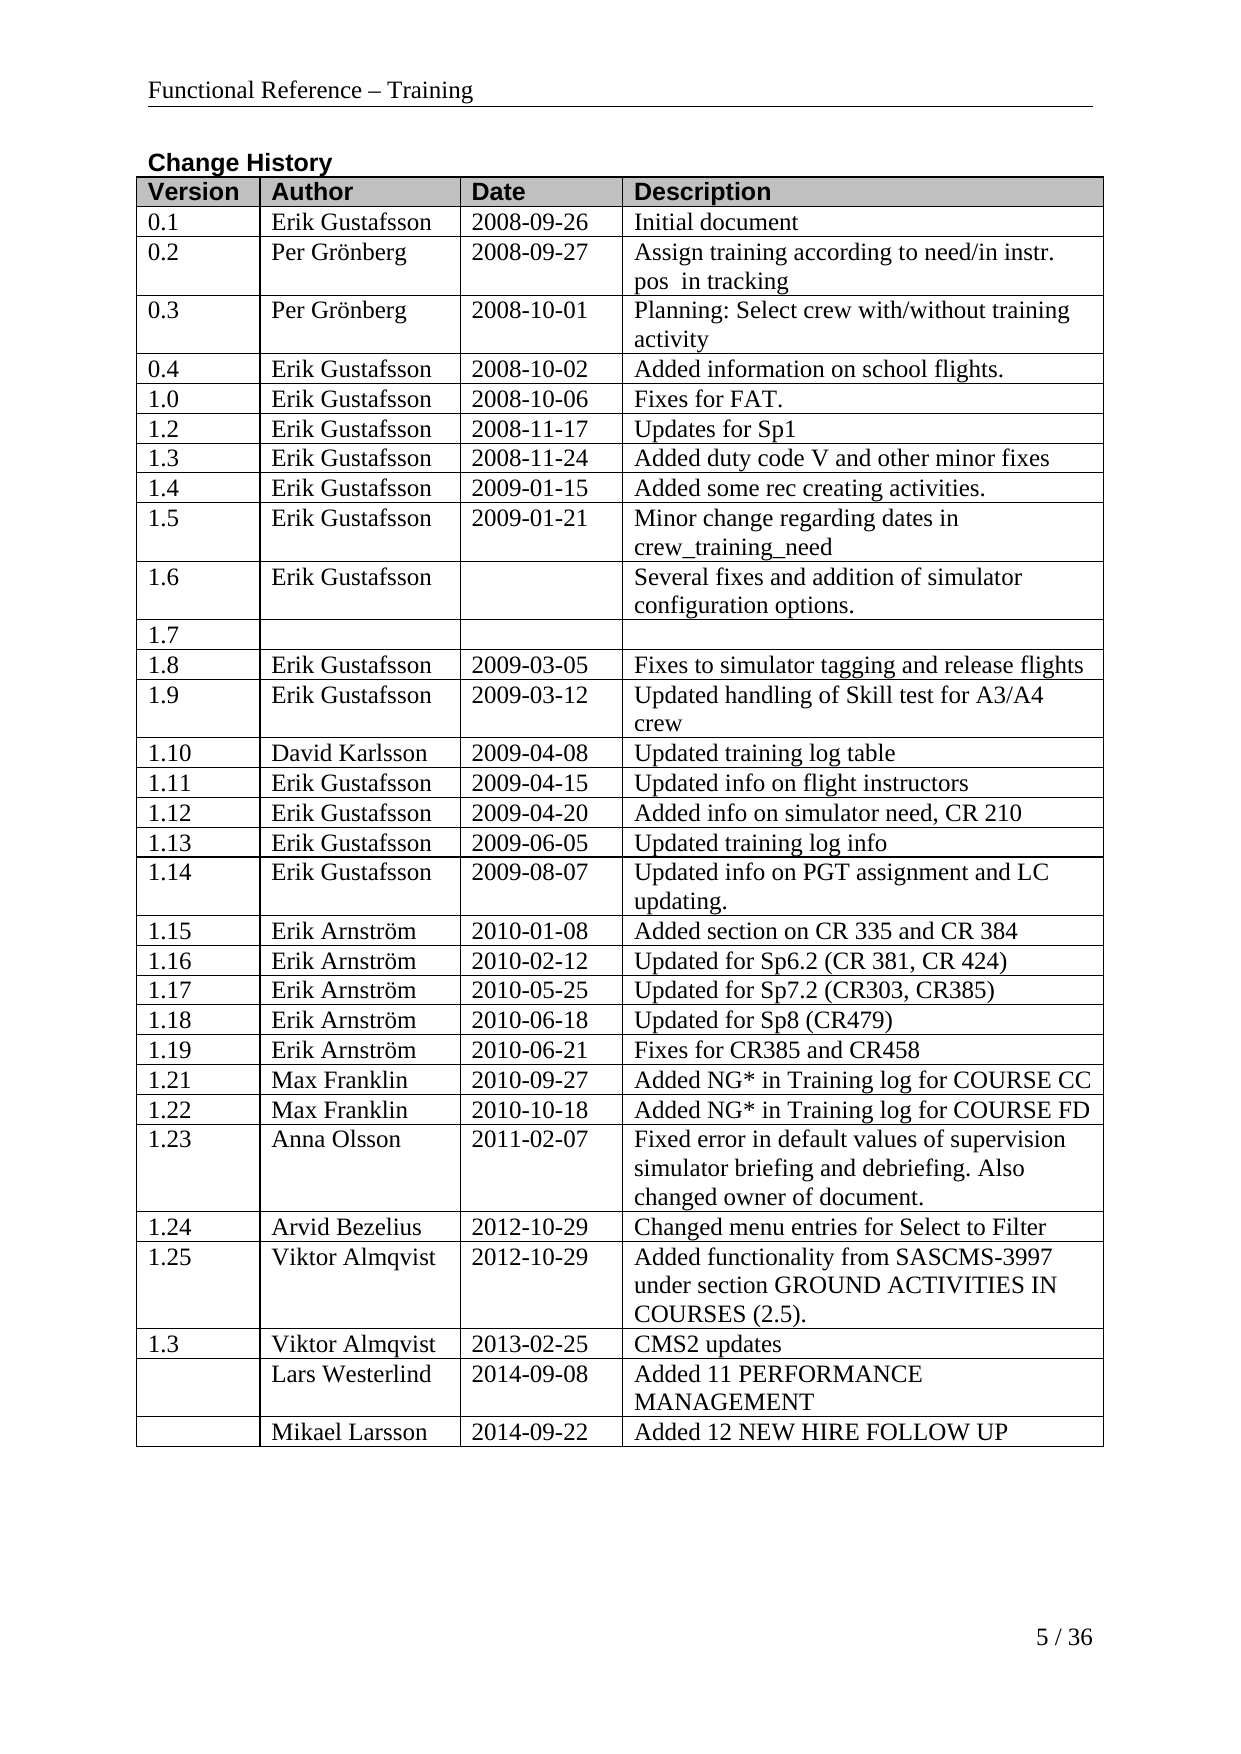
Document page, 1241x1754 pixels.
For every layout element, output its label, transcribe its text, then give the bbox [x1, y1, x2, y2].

table_cell Several fixes and addition of simulator configuration options. [623, 562, 1103, 619]
table_cell 2014-09-22 [461, 1417, 622, 1446]
table_cell Added NG* in Training log for COURSE CC [623, 1065, 1103, 1094]
table_cell 1.24 [137, 1212, 259, 1241]
table_cell Changed menu entries for Select to Filter [623, 1212, 1103, 1241]
table_cell Viktor Almqvist [261, 1242, 460, 1328]
table_cell 2008-11-17 [461, 414, 622, 442]
table_cell 2013-02-25 [461, 1329, 622, 1358]
table_cell 1.8 [137, 650, 259, 679]
table_cell [261, 207, 460, 236]
table_cell Updates for Sp1 [623, 414, 1103, 442]
table_cell 2009-04-08 [461, 738, 622, 767]
table_cell 2010-10-18 [461, 1095, 622, 1123]
table_cell Erik Arnström [261, 976, 460, 1004]
table_cell 1.5 [137, 503, 259, 561]
table_cell [261, 237, 460, 294]
table_cell 2008-11-24 [461, 444, 622, 472]
table_cell 1.18 [137, 1005, 259, 1034]
table_cell [261, 414, 460, 442]
table_cell Initial document [623, 207, 1103, 236]
table_cell 2008-10-02 [461, 354, 622, 383]
table_cell 2009-03-05 [461, 650, 622, 679]
table_cell 2012-10-29 [461, 1212, 622, 1241]
table_cell 2009-01-21 [461, 503, 622, 561]
table_cell Fixed error in default values of supervision simulator briefing and debriefing. Also changed owner of document. [623, 1125, 1103, 1211]
table_cell 2009-06-05 [461, 828, 622, 856]
table_cell 1.22 [137, 1095, 259, 1123]
table_cell [137, 1417, 259, 1446]
table_cell Updated handling of Skill test for A3/A4 crew [623, 680, 1103, 737]
table_cell [261, 296, 460, 353]
table_cell 1.3 [137, 1329, 259, 1358]
table_cell Updated training log info [623, 828, 1103, 856]
table_cell Fixes for FAT. [623, 384, 1103, 413]
table_cell Updated info on PGT assignment and LC updating. [623, 858, 1103, 915]
table_cell Updated training log table [623, 738, 1103, 767]
table_cell [623, 620, 1103, 649]
table_cell [261, 650, 460, 679]
table_cell Erik Gustafsson [261, 828, 460, 856]
table_cell 1.9 [137, 680, 259, 737]
text Change History [148, 148, 1093, 176]
table_cell 2009-01-15 [461, 473, 622, 502]
table_cell 2008-10-06 [461, 384, 622, 413]
table_cell 2008-09-26 [461, 207, 622, 236]
table_cell CMS2 updates [623, 1329, 1103, 1358]
table_cell 1.15 [137, 916, 259, 945]
table_cell 2009-04-15 [461, 768, 622, 797]
table_cell [261, 620, 460, 649]
table_cell 1.14 [137, 858, 259, 915]
table_cell 1.25 [137, 1242, 259, 1328]
table_cell 2010-02-12 [461, 946, 622, 974]
table_cell [261, 680, 460, 737]
table_cell Planning: Select crew with/without training activity [623, 296, 1103, 353]
table_cell 1.23 [137, 1125, 259, 1211]
table_cell 2010-06-21 [461, 1035, 622, 1064]
table_cell Updated for Sp6.2 (CR 381, CR 424) [623, 946, 1103, 974]
table_cell Mikael Larsson [261, 1417, 460, 1446]
table_cell 1.6 [137, 562, 259, 619]
table_cell 1.11 [137, 768, 259, 797]
table_cell Updated info on flight instructors [623, 768, 1103, 797]
table_cell Minor change regarding dates in crew_training_need [623, 503, 1103, 561]
table_cell 0.1 [137, 207, 259, 236]
table_cell [261, 768, 460, 797]
table_cell 1.21 [137, 1065, 259, 1094]
table_cell [261, 738, 460, 767]
table_header Date [461, 178, 622, 206]
table_cell 0.3 [137, 296, 259, 353]
table_cell Max Franklin [261, 1065, 460, 1094]
table_cell 2011-02-07 [461, 1125, 622, 1211]
table_cell 2009-04-20 [461, 798, 622, 827]
table_header Author [261, 178, 460, 206]
table_cell Updated for Sp8 (CR479) [623, 1005, 1103, 1034]
table_cell Erik Arnström [261, 1035, 460, 1064]
table_cell Arvid Bezelius [261, 1212, 460, 1241]
table_cell 2010-06-18 [461, 1005, 622, 1034]
table_cell [261, 444, 460, 472]
table_cell 1.17 [137, 976, 259, 1004]
table_cell Updated for Sp7.2 (CR303, CR385) [623, 976, 1103, 1004]
table_cell 1.19 [137, 1035, 259, 1064]
table_header Version [137, 178, 259, 206]
table_cell 2012-10-29 [461, 1242, 622, 1328]
table_cell 1.0 [137, 384, 259, 413]
table_cell Lars Westerlind [261, 1359, 460, 1416]
table_cell Anna Olsson [261, 1125, 460, 1211]
table_cell Added information on school flights. [623, 354, 1103, 383]
table_cell Added 11 PERFORMANCE MANAGEMENT [623, 1359, 1103, 1416]
table_cell [261, 354, 460, 383]
table_cell Erik Arnström [261, 946, 460, 974]
table_cell [261, 503, 460, 561]
table_cell [261, 473, 460, 502]
table_cell Viktor Almqvist [261, 1329, 460, 1358]
table_cell [137, 1359, 259, 1416]
table_cell Erik Arnström [261, 916, 460, 945]
table_cell 0.4 [137, 354, 259, 383]
table_cell Fixes for CR385 and CR458 [623, 1035, 1103, 1064]
table_cell Added section on CR 335 and CR 384 [623, 916, 1103, 945]
table_cell [461, 562, 622, 619]
table_cell 2010-01-08 [461, 916, 622, 945]
table_cell Added functionality from SASCMS-3997 under section GROUND ACTIVITIES IN COURSES (2.5). [623, 1242, 1103, 1328]
table_cell 0.2 [137, 237, 259, 294]
table_cell [261, 384, 460, 413]
table_cell Assign training according to need/in instr. pos in tracking [623, 237, 1103, 294]
table_header Description [623, 178, 1103, 206]
table_cell 2009-03-12 [461, 680, 622, 737]
table_cell Fixes to simulator tagging and release flights [623, 650, 1103, 679]
table_cell 1.12 [137, 798, 259, 827]
table_cell Added 12 NEW HIRE FOLLOW UP [623, 1417, 1103, 1446]
table_cell Added some rec creating activities. [623, 473, 1103, 502]
table_cell Added NG* in Training log for COURSE FD [623, 1095, 1103, 1123]
table_cell [461, 620, 622, 649]
table_cell 1.7 [137, 620, 259, 649]
table_cell 2014-09-08 [461, 1359, 622, 1416]
table_cell Added duty code V and other minor fixes [623, 444, 1103, 472]
table_cell Added info on simulator need, CR 210 [623, 798, 1103, 827]
table_cell Erik Gustafsson [261, 858, 460, 915]
table_cell 1.3 [137, 444, 259, 472]
table_cell 2008-10-01 [461, 296, 622, 353]
table_cell 2008-09-27 [461, 237, 622, 294]
table_cell Max Franklin [261, 1095, 460, 1123]
table_cell 2010-09-27 [461, 1065, 622, 1094]
table_cell 1.16 [137, 946, 259, 974]
table_cell 2010-05-25 [461, 976, 622, 1004]
table_cell 2009-08-07 [461, 858, 622, 915]
table_cell 1.4 [137, 473, 259, 502]
table_cell 1.2 [137, 414, 259, 442]
table_cell [261, 562, 460, 619]
table_cell 1.10 [137, 738, 259, 767]
table_cell 1.13 [137, 828, 259, 856]
table_cell [261, 798, 460, 827]
table_cell Erik Arnström [261, 1005, 460, 1034]
